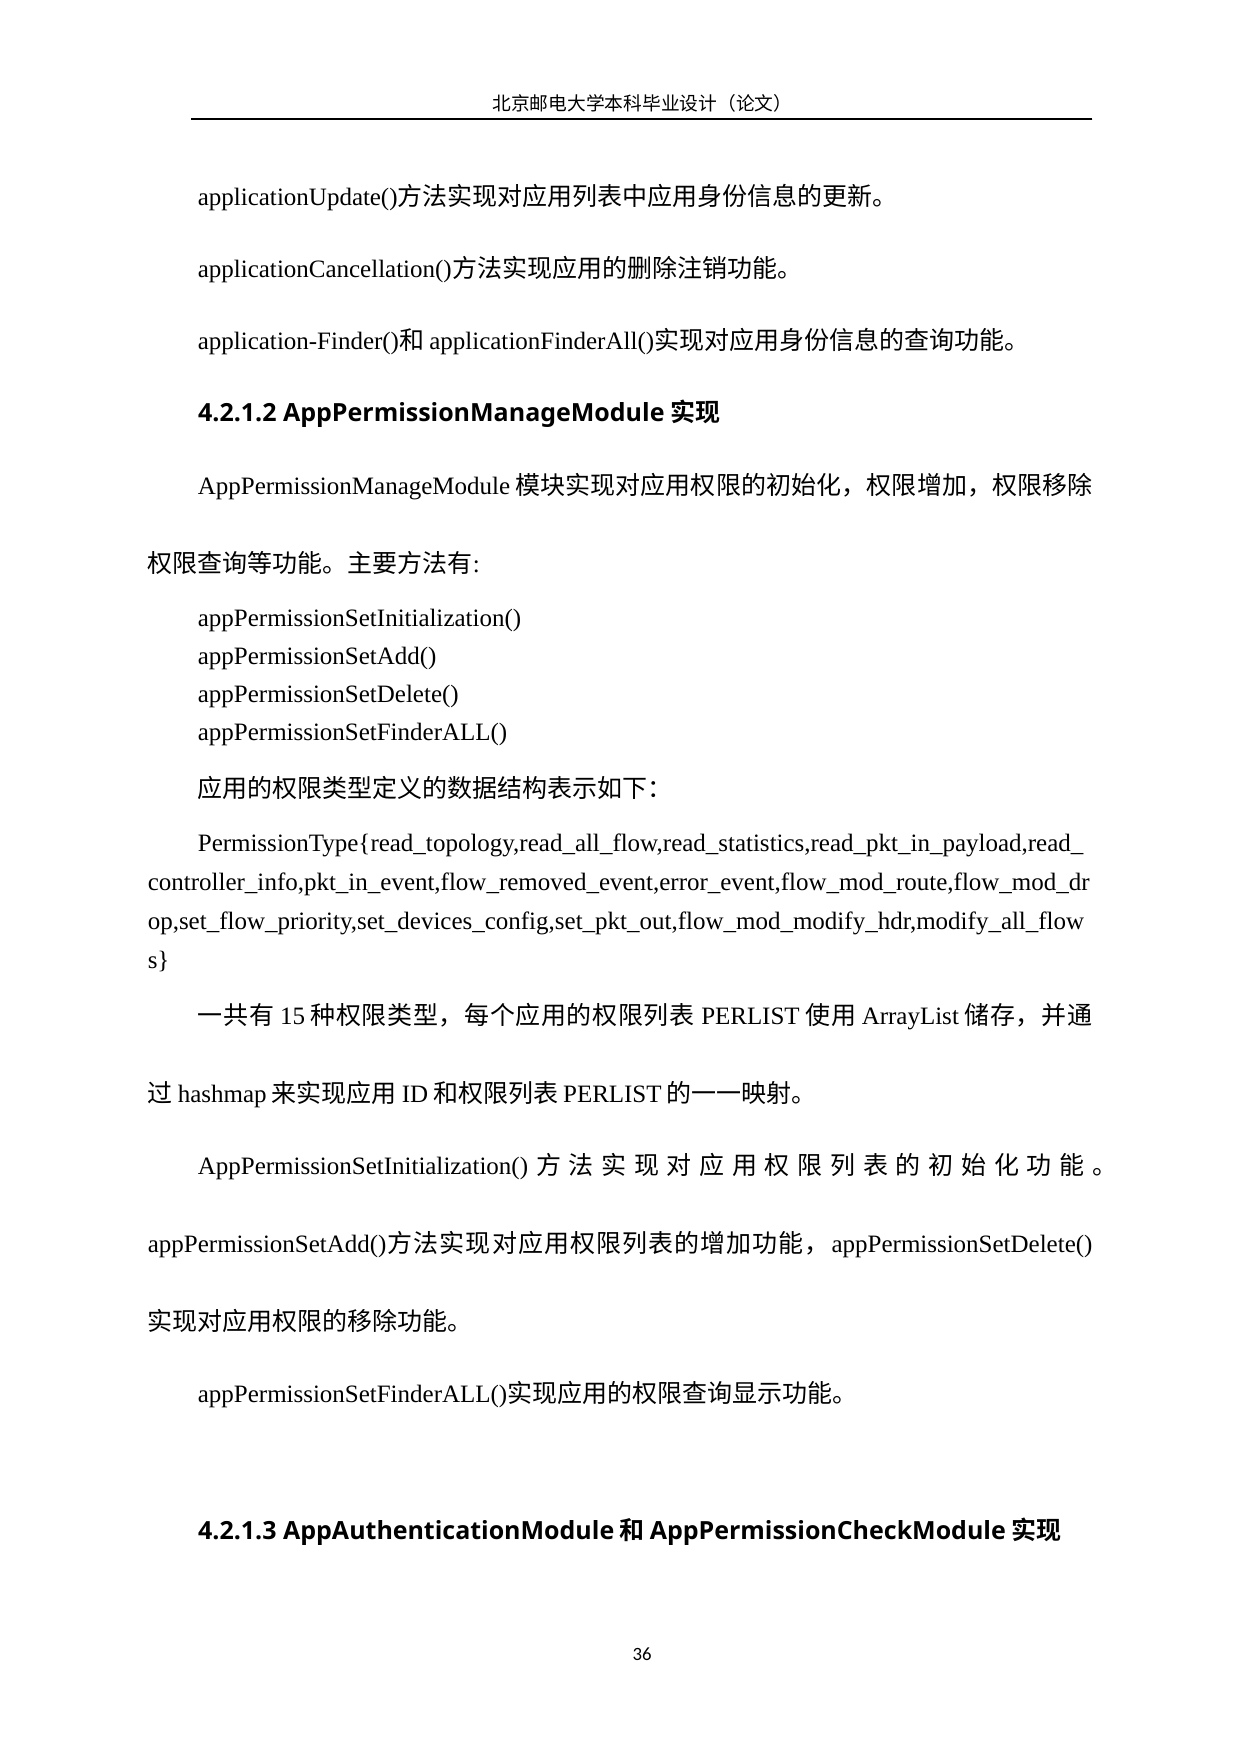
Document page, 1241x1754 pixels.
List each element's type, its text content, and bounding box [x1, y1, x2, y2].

text AppPermissionSetInitialization()方法实现对应用权限列表的初始化功能。appPermissionSetAdd()方法实现对应用权限列表的增加功能，appPermissionSetDelete()实现对应用权限的移除功能。 [148, 1131, 1092, 1352]
text appPermissionSetFinderALL() [148, 716, 1092, 748]
text appPermissionSetInitialization() [148, 601, 1092, 633]
text AppPermissionManageModule模块实现对应用权限的初始化，权限增加，权限移除，权限查询等功能。主要方法有: [148, 451, 1092, 594]
title 4.2.1.3 AppAuthenticationModule和AppPermissionCheckModule实现 [148, 1496, 1092, 1561]
text application-Finder()和applicationFinderAll()实现对应用身份信息的查询功能。 [148, 306, 1092, 371]
text 一共有15种权限类型，每个应用的权限列表PERLIST使用ArrayList储存，并通过hashmap来实现应用ID和权限列表PERLIST的一一映射。 [148, 981, 1092, 1124]
text 应用的权限类型定义的数据结构表示如下： [148, 754, 1092, 819]
text appPermissionSetAdd() [148, 639, 1092, 672]
text appPermissionSetDelete() [148, 677, 1092, 710]
text applicationCancellation()方法实现应用的删除注销功能。 [148, 234, 1092, 299]
text appPermissionSetFinderALL()实现应用的权限查询显示功能。 [148, 1359, 1092, 1424]
title 4.2.1.2 AppPermissionManageModule实现 [148, 378, 1092, 443]
text applicationUpdate()方法实现对应用列表中应用身份信息的更新。 [148, 162, 1092, 227]
text PermissionType{read_topology,read_all_flow,read_statistics,read_pkt_in_payload,read_controller_info,pkt_in_event,flow_removed_event,error_event,flow_mod_route,flow_mod_drop,set_flow_priority,set_devices_config,set_pkt_out,flow_mod_modify_hdr,modify_all_flows} [148, 826, 1092, 975]
